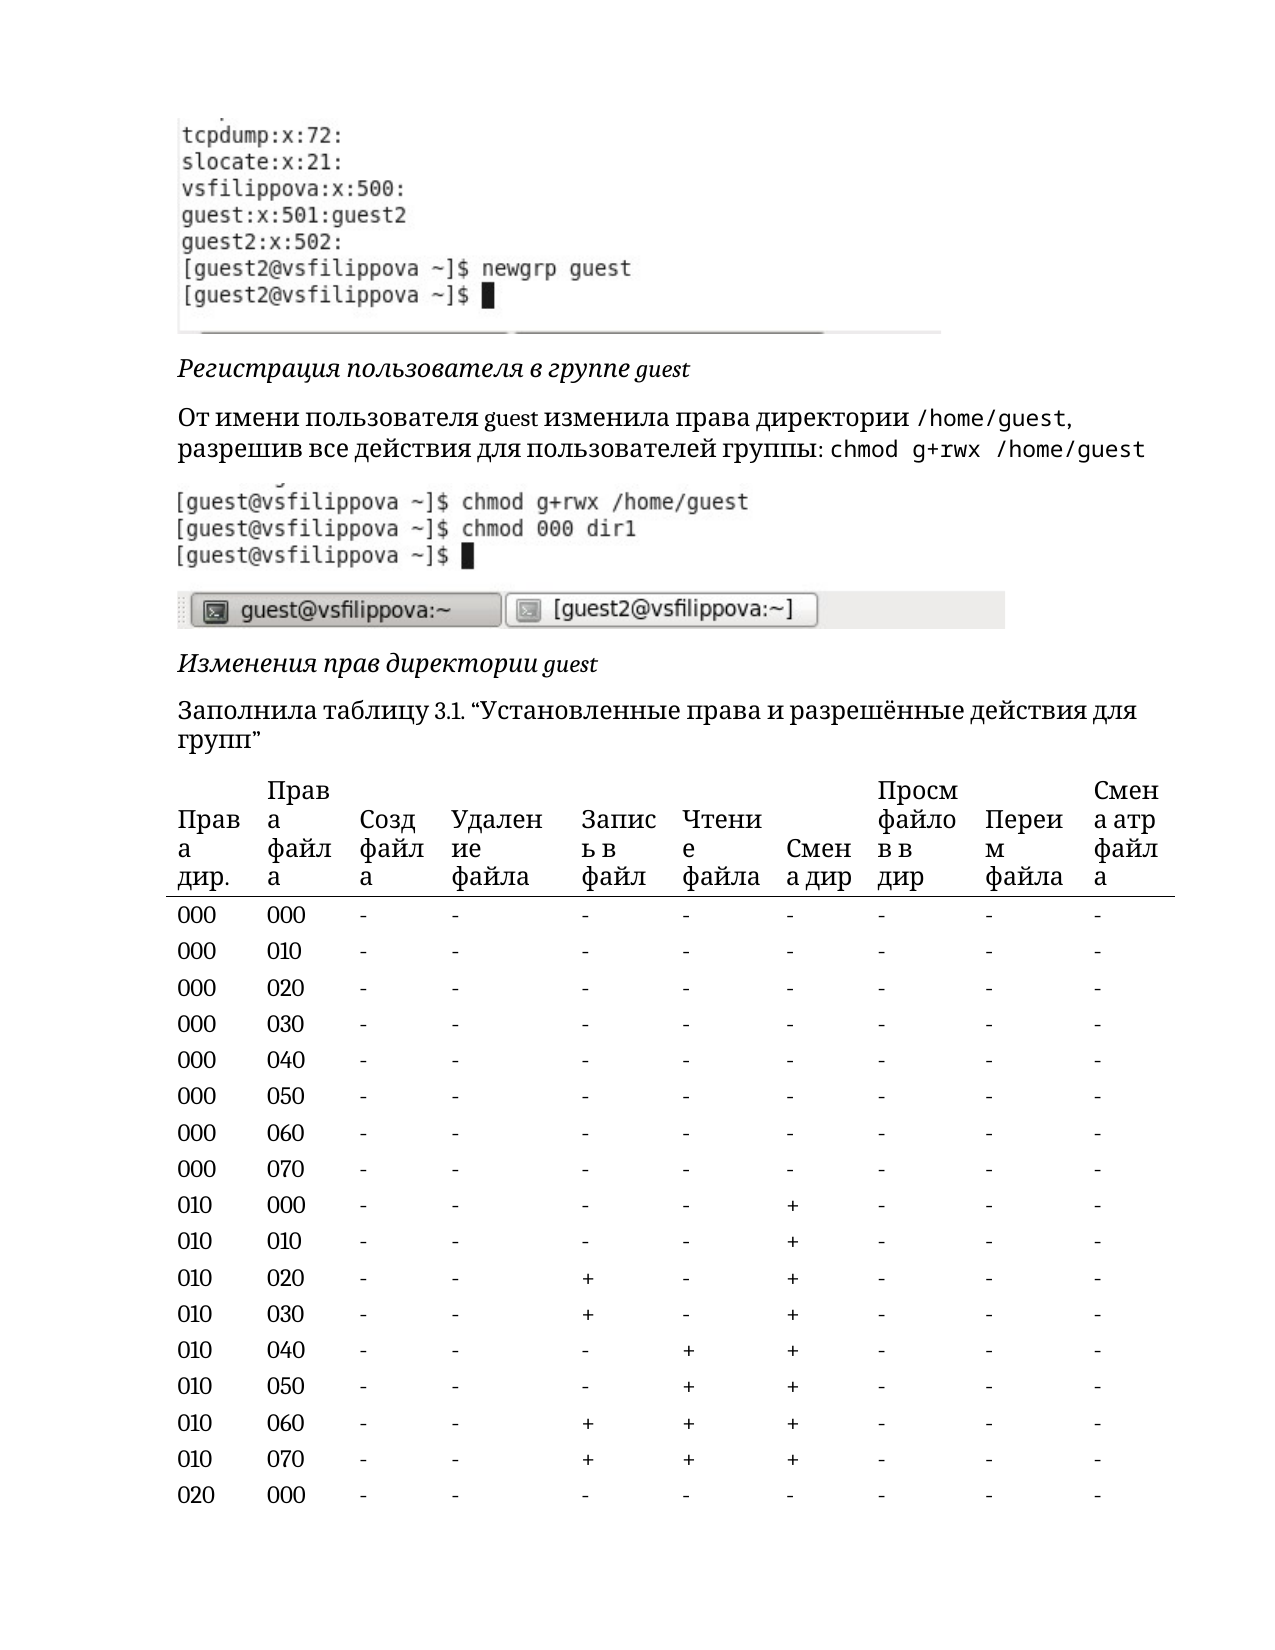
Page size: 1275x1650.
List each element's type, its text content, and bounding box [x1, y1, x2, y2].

table_cell + [775, 1296, 866, 1332]
table_cell - [671, 1042, 774, 1078]
table_cell 000 [256, 897, 348, 933]
table_cell 010 [166, 1369, 256, 1405]
table_cell - [1082, 970, 1175, 1006]
table_cell - [866, 1405, 974, 1441]
table_cell + [570, 1405, 671, 1441]
table_cell - [570, 934, 671, 970]
table_cell - [775, 1477, 866, 1513]
table_cell + [775, 1260, 866, 1296]
table_cell - [440, 1042, 570, 1078]
table_cell 010 [166, 1260, 256, 1296]
table_cell - [348, 1477, 440, 1513]
text Изменения прав директории guest [177, 649, 1186, 678]
table_cell - [866, 1477, 974, 1513]
table_cell - [1082, 1332, 1175, 1368]
table_header Чтение файла [671, 773, 774, 896]
table_cell - [974, 1477, 1082, 1513]
table_cell 040 [256, 1332, 348, 1368]
table_cell - [775, 897, 866, 933]
table_cell 010 [166, 1296, 256, 1332]
table_cell - [671, 1477, 774, 1513]
table_cell - [866, 897, 974, 933]
table_cell - [671, 934, 774, 970]
table_header Просм файлов в дир [866, 773, 974, 896]
table_cell + [570, 1296, 671, 1332]
table_cell - [974, 934, 1082, 970]
table_cell - [440, 1332, 570, 1368]
table_cell - [671, 1115, 774, 1151]
table_cell - [671, 1187, 774, 1223]
table_cell - [1082, 1477, 1175, 1513]
table_cell - [570, 1151, 671, 1187]
table_cell + [775, 1187, 866, 1223]
table_cell 000 [166, 897, 256, 933]
table_cell - [866, 1006, 974, 1042]
table_cell - [570, 1369, 671, 1405]
table_cell - [974, 1115, 1082, 1151]
table_cell + [775, 1441, 866, 1477]
table_cell - [570, 1115, 671, 1151]
table_cell - [671, 1296, 774, 1332]
table_cell 000 [166, 934, 256, 970]
table_cell 070 [256, 1151, 348, 1187]
table_cell - [866, 1042, 974, 1078]
table_cell 030 [256, 1006, 348, 1042]
table_cell 040 [256, 1042, 348, 1078]
table_cell - [348, 897, 440, 933]
table_cell - [348, 1224, 440, 1260]
table_cell + [671, 1441, 774, 1477]
table_cell - [974, 1079, 1082, 1115]
table_cell - [866, 1224, 974, 1260]
table_cell - [570, 1224, 671, 1260]
table_cell - [348, 1296, 440, 1332]
table_cell - [440, 1369, 570, 1405]
table_header Смена атр файла [1082, 773, 1175, 896]
table_cell - [440, 1441, 570, 1477]
table_cell - [570, 1079, 671, 1115]
table_header Созд файла [348, 773, 440, 896]
table_cell - [1082, 1224, 1175, 1260]
table_cell - [348, 934, 440, 970]
table_cell 020 [256, 970, 348, 1006]
table_cell - [974, 1405, 1082, 1441]
table_cell - [440, 897, 570, 933]
table_cell + [671, 1405, 774, 1441]
table_cell 000 [166, 1151, 256, 1187]
table_cell - [974, 1187, 1082, 1223]
table_cell - [775, 1151, 866, 1187]
table_cell - [671, 1260, 774, 1296]
table_cell - [974, 970, 1082, 1006]
table_cell - [974, 1369, 1082, 1405]
table_cell - [775, 1079, 866, 1115]
table_cell - [440, 1115, 570, 1151]
table_cell + [775, 1224, 866, 1260]
table_cell - [671, 970, 774, 1006]
table_cell - [974, 1006, 1082, 1042]
table_cell - [348, 1332, 440, 1368]
table_cell - [775, 1042, 866, 1078]
table_cell 010 [166, 1441, 256, 1477]
table_cell 010 [166, 1187, 256, 1223]
table_cell - [866, 1332, 974, 1368]
table_cell - [570, 1042, 671, 1078]
table_cell - [866, 1115, 974, 1151]
table_cell 070 [256, 1441, 348, 1477]
table_cell 060 [256, 1405, 348, 1441]
table_cell 010 [256, 934, 348, 970]
table_cell - [866, 970, 974, 1006]
table_cell 020 [166, 1477, 256, 1513]
table_header Смена дир [775, 773, 866, 896]
table_cell - [866, 1369, 974, 1405]
table_cell - [348, 1187, 440, 1223]
table_cell - [775, 970, 866, 1006]
table_cell - [671, 1151, 774, 1187]
table_cell 000 [166, 970, 256, 1006]
text Регистрация пользователя в группе guest [177, 354, 1186, 383]
table_cell + [671, 1369, 774, 1405]
table_cell - [440, 1151, 570, 1187]
table_cell - [440, 1260, 570, 1296]
table_cell - [348, 970, 440, 1006]
table_cell - [570, 897, 671, 933]
text От имени пользователя guest изменила права директории /home/guest, разрешив все действия для пользователей группы: chmod g+rwx /home/guest [177, 402, 1186, 464]
table_cell - [1082, 1369, 1175, 1405]
table_cell 010 [256, 1224, 348, 1260]
table_cell - [348, 1115, 440, 1151]
table_cell - [440, 1296, 570, 1332]
table_cell - [570, 1332, 671, 1368]
table_cell 000 [166, 1115, 256, 1151]
table_cell - [775, 934, 866, 970]
table_cell - [974, 1296, 1082, 1332]
table_cell - [866, 1296, 974, 1332]
table_cell 020 [256, 1260, 348, 1296]
picture [177, 118, 942, 334]
table_cell 000 [256, 1477, 348, 1513]
table_cell - [440, 1477, 570, 1513]
table_cell + [570, 1260, 671, 1296]
table_cell 010 [166, 1224, 256, 1260]
table_cell 030 [256, 1296, 348, 1332]
table_header Удаление файла [440, 773, 570, 896]
table_cell - [671, 1006, 774, 1042]
table_cell - [671, 897, 774, 933]
table_cell + [775, 1405, 866, 1441]
table_cell + [775, 1369, 866, 1405]
table_cell - [974, 1332, 1082, 1368]
table_cell 000 [166, 1006, 256, 1042]
table_cell - [570, 970, 671, 1006]
table_cell - [440, 1187, 570, 1223]
table_cell - [671, 1079, 774, 1115]
text Заполнила таблицу 3.1. “Установленные права и разрешённые действия для групп” [177, 697, 1186, 754]
table_cell - [348, 1151, 440, 1187]
table_cell - [974, 1224, 1082, 1260]
table_cell - [974, 1151, 1082, 1187]
table_cell + [570, 1441, 671, 1477]
table_cell 010 [166, 1332, 256, 1368]
table_cell - [866, 1151, 974, 1187]
table_cell - [440, 1405, 570, 1441]
table_cell - [974, 1441, 1082, 1477]
table_cell - [1082, 1260, 1175, 1296]
table_cell - [348, 1260, 440, 1296]
table_cell - [866, 934, 974, 970]
table_cell - [348, 1006, 440, 1042]
table_cell + [775, 1332, 866, 1368]
table_cell - [440, 934, 570, 970]
table_cell - [866, 1441, 974, 1477]
table_cell - [570, 1477, 671, 1513]
table_cell - [1082, 1405, 1175, 1441]
table_cell - [974, 1042, 1082, 1078]
table_cell - [974, 897, 1082, 933]
table_cell - [348, 1042, 440, 1078]
table_cell - [1082, 1441, 1175, 1477]
table_header Права дир. [166, 773, 256, 896]
table_cell - [1082, 1006, 1175, 1042]
table_cell - [775, 1006, 866, 1042]
table_header Запись в файл [570, 773, 671, 896]
table_cell - [440, 1079, 570, 1115]
table_header Права файла [256, 773, 348, 896]
table_cell 000 [166, 1079, 256, 1115]
table_cell - [1082, 1079, 1175, 1115]
table_cell - [1082, 934, 1175, 970]
table_cell - [570, 1006, 671, 1042]
table_cell - [348, 1079, 440, 1115]
table_cell - [1082, 1115, 1175, 1151]
table_cell + [671, 1332, 774, 1368]
table_cell 010 [166, 1405, 256, 1441]
table_cell 000 [166, 1042, 256, 1078]
picture [177, 483, 1006, 629]
table_cell - [440, 970, 570, 1006]
table_cell - [440, 1006, 570, 1042]
table_cell - [348, 1405, 440, 1441]
table_cell 050 [256, 1369, 348, 1405]
table_cell - [348, 1369, 440, 1405]
table_cell - [671, 1224, 774, 1260]
table_cell - [866, 1187, 974, 1223]
table_cell - [440, 1224, 570, 1260]
table_cell - [570, 1187, 671, 1223]
table_cell - [866, 1079, 974, 1115]
table_cell - [1082, 1296, 1175, 1332]
table_cell - [348, 1441, 440, 1477]
table_cell 000 [256, 1187, 348, 1223]
table_cell - [1082, 897, 1175, 933]
table_cell - [866, 1260, 974, 1296]
table_cell - [1082, 1042, 1175, 1078]
table_cell - [775, 1115, 866, 1151]
table_cell 060 [256, 1115, 348, 1151]
table_cell 050 [256, 1079, 348, 1115]
table_header Переим файла [974, 773, 1082, 896]
table_cell - [1082, 1151, 1175, 1187]
table_cell - [1082, 1187, 1175, 1223]
table_cell - [974, 1260, 1082, 1296]
